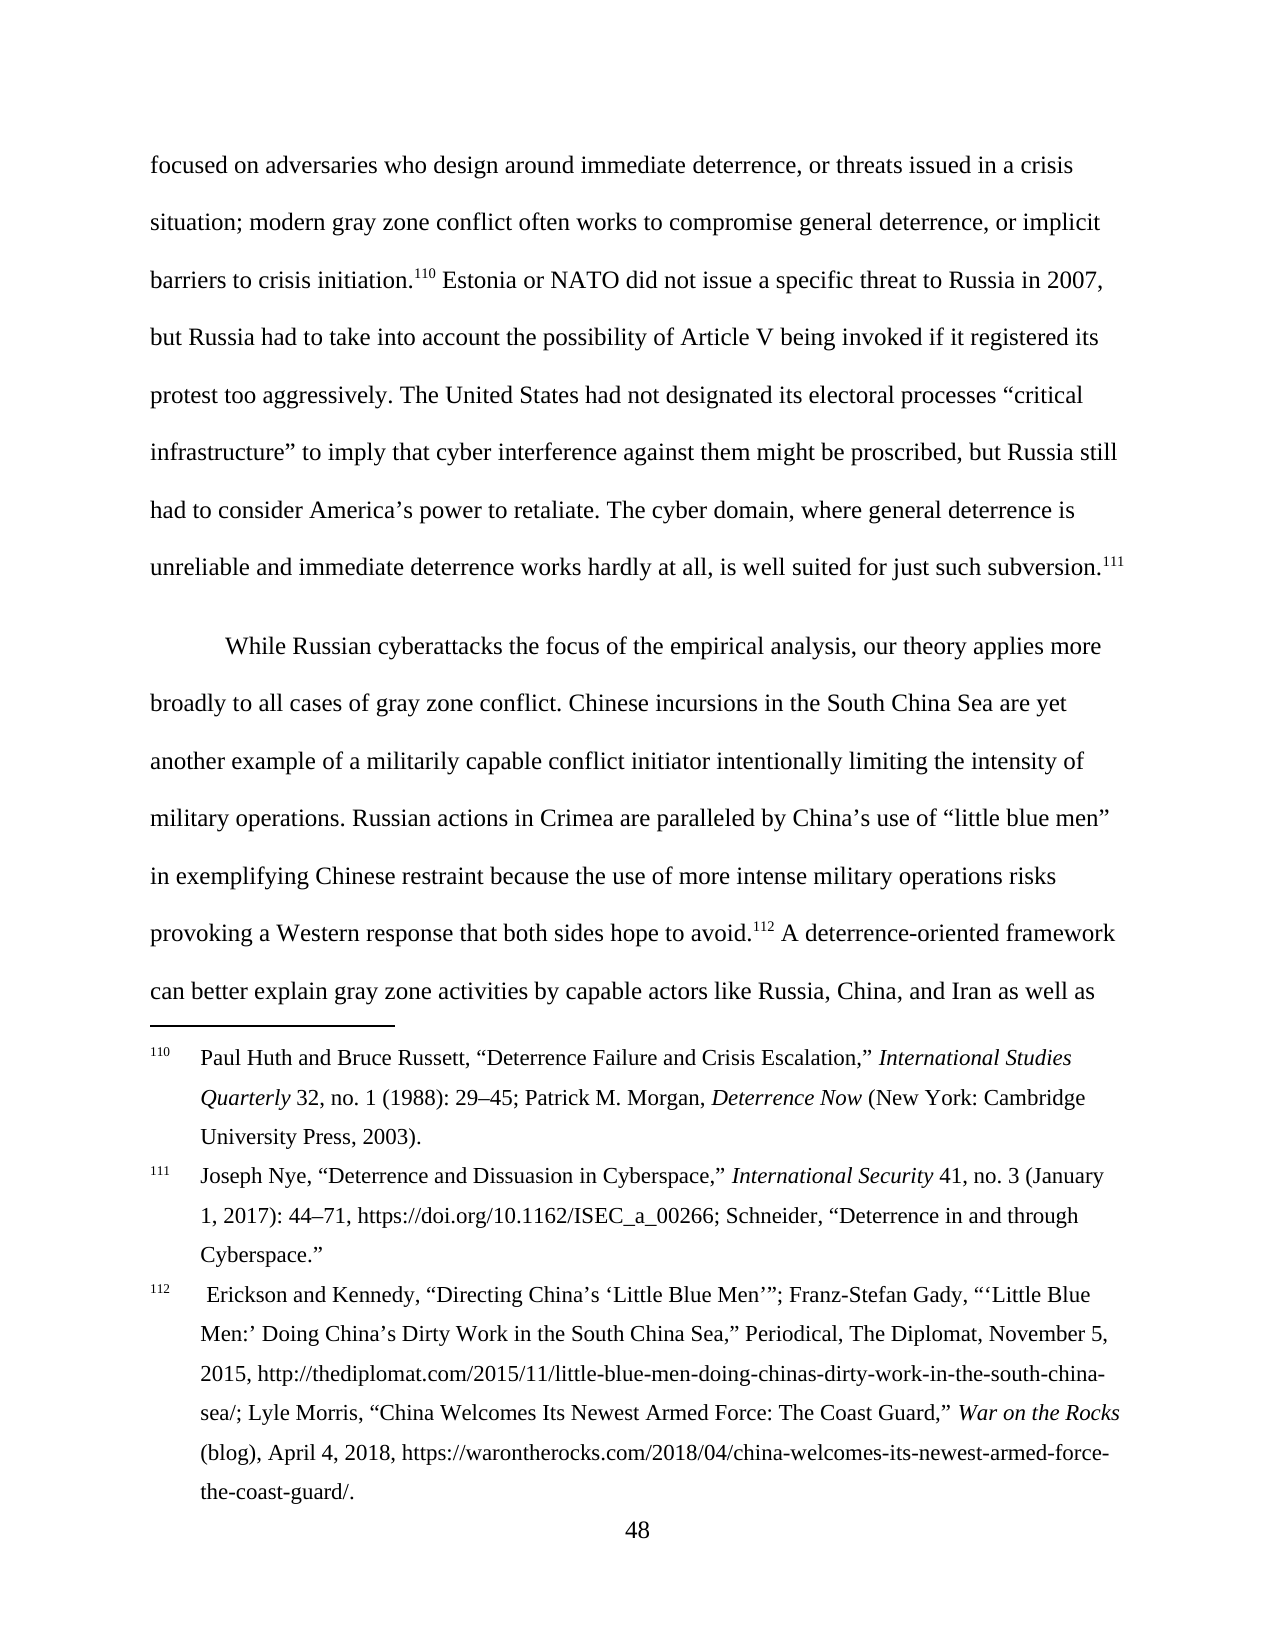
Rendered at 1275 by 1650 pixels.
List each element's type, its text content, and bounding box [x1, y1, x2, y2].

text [150, 150, 1125, 581]
text While Russian cyberattacks the focus of the empirical analysis, our theory applies more broadly to all cases of gray zone conflict. Chinese incursions in the South China Sea are yet another example of a militarily capable conflict initiator intentionally limiting the intensity of military operations. Russian actions in Crimea are paralleled by China’s use of “little blue men” in exemplifying Chinese restraint because the use of more intense military operations risks provoking a Western response that both sides hope to avoid. A deterrence-oriented framework can better explain gray zone activities by capable actors like Russia, China, and Iran as well as help identify proper policy responses concerning commonly invoked but rarely refined concepts like red lines, strengthened alliance partnerships, forward deployment, and demonstration of resolve. [150, 631, 1125, 1004]
